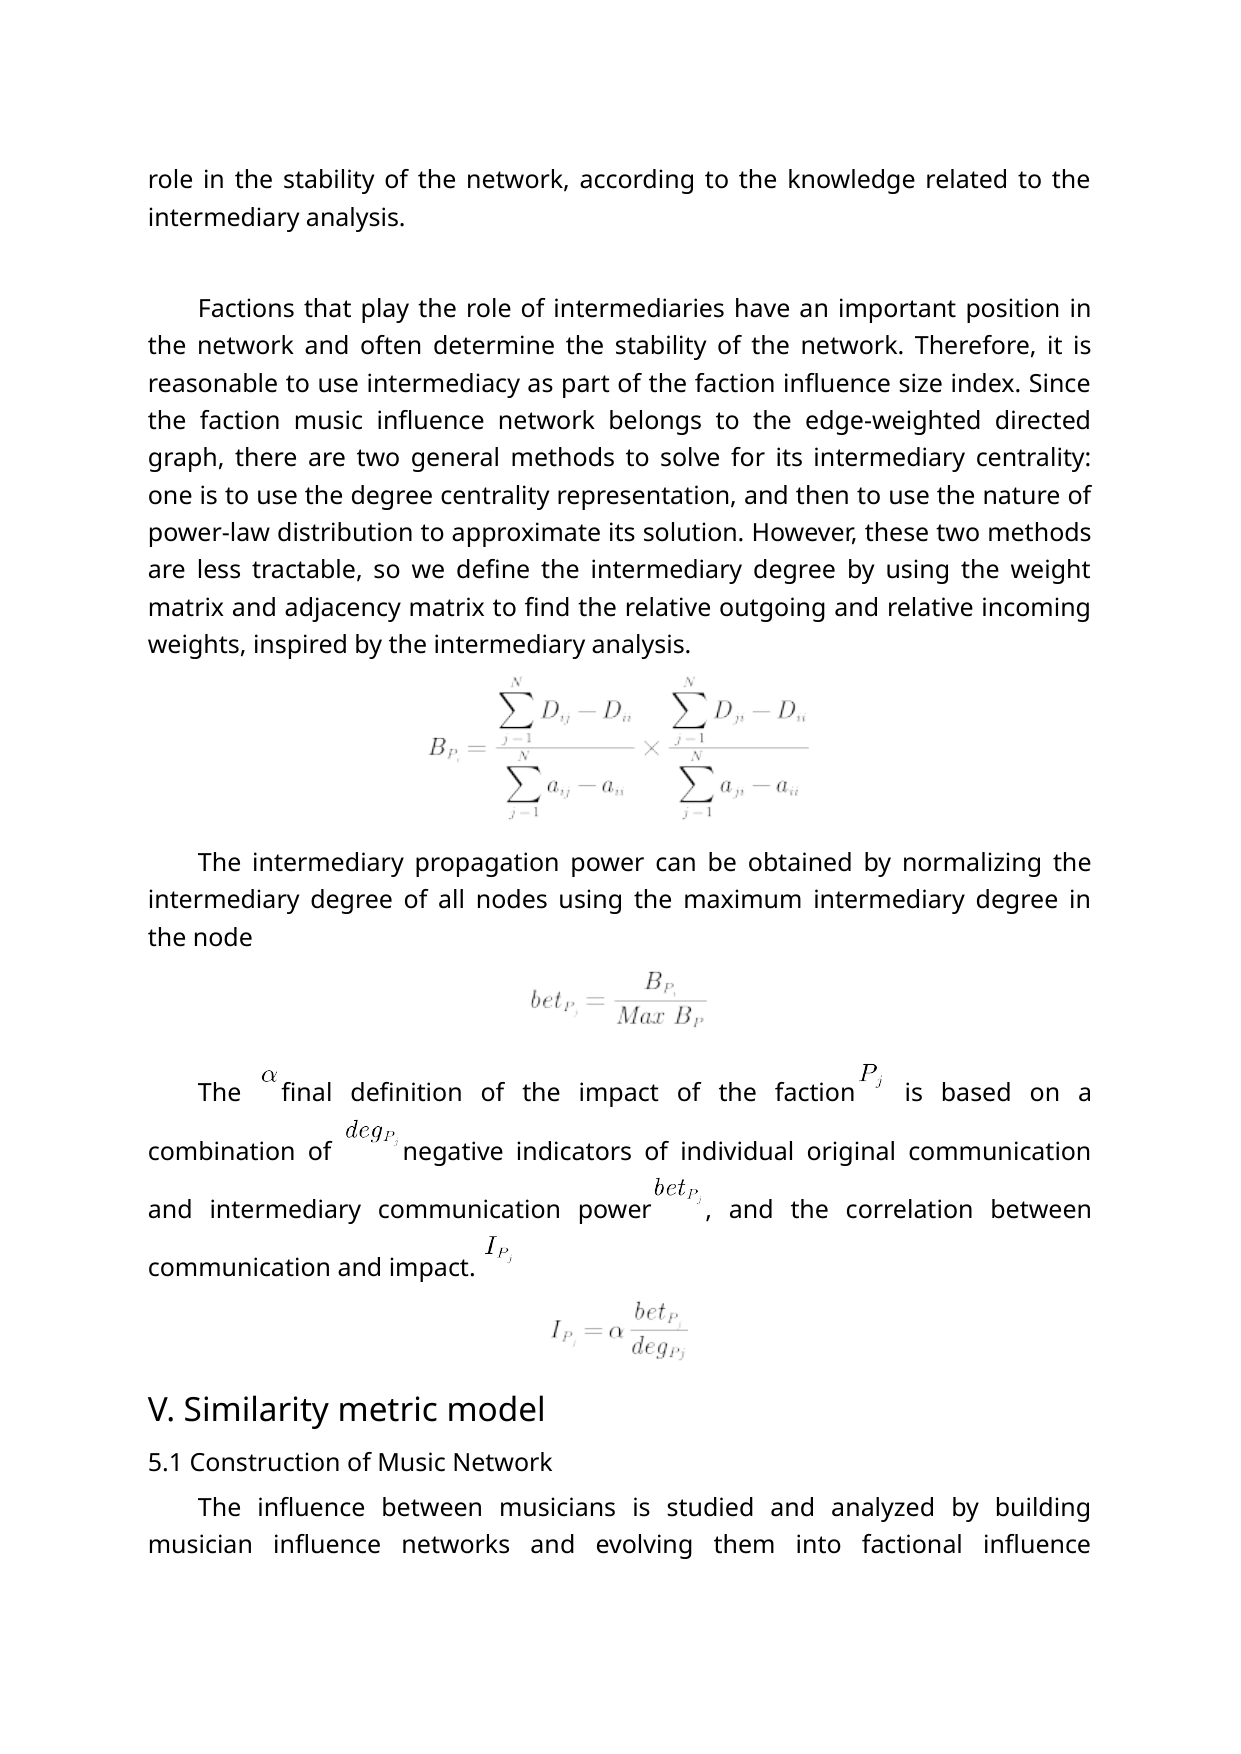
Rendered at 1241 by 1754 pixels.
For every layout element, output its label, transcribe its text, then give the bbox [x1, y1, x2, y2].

text 5.1 Construction of Music Network [148, 1444, 1092, 1478]
text Factions that play the role of intermediaries have an important position in the network and often determine the stability of the network. Therefore, it is reasonable to use intermediacy as part of the faction influence size index. Since the faction music influence network belongs to the edge-weighted directed graph, there are two general methods to solve for its intermediary centrality: one is to use the degree centrality representation, and then to use the nature of power-law distribution to approximate its solution. However, these two methods are less tractable, so we define the intermediary degree by using the weight matrix and adjacency matrix to find the relative outgoing and relative incoming weights, inspired by the intermediary analysis. [148, 290, 1092, 661]
text The final definition of the impact of the faction is based on a combination of negative indicators of individual original communication and intermediary communication power, and the correlation between communication and impact. [148, 1056, 1092, 1283]
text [148, 1490, 1092, 1561]
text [148, 162, 1092, 233]
text The intermediary propagation power can be obtained by normalizing the intermediary degree of all nodes using the maximum intermediary degree in the node [148, 844, 1092, 953]
text V. Similarity metric model [148, 1386, 1092, 1432]
